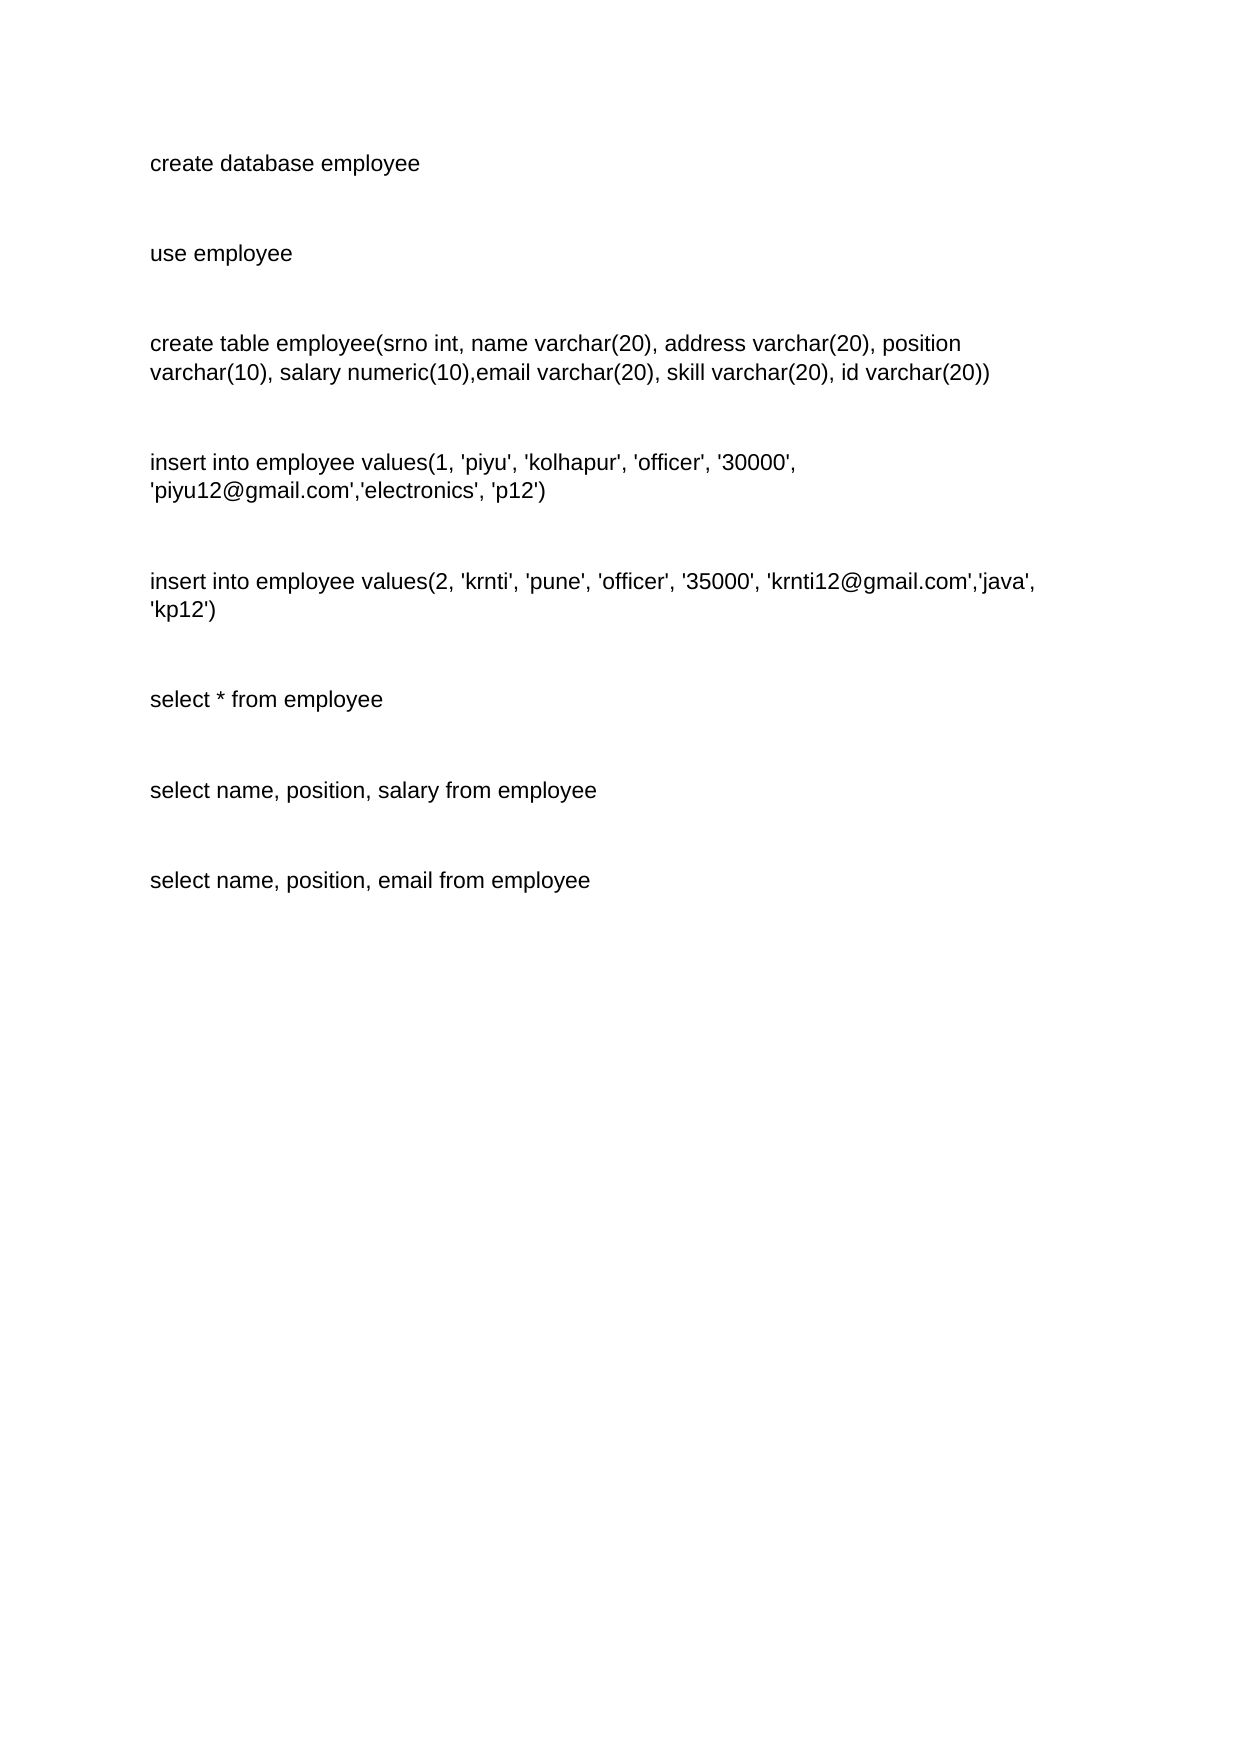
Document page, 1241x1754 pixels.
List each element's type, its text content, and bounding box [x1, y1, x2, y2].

text insert into employee values(2, 'krnti', 'pune', 'officer', '35000', 'krnti12@gmail.com','java', 'kp12') [150, 568, 1090, 622]
text create database employee [150, 150, 1090, 176]
text select * from employee [150, 686, 1090, 713]
text create table employee(srno int, name varchar(20), address varchar(20), position varchar(10), salary numeric(10),email varchar(20), skill varchar(20), id varchar(20)) [150, 330, 1090, 385]
text select name, position, salary from employee [150, 777, 1090, 803]
text select name, position, email from employee [150, 867, 1090, 893]
text use employee [150, 240, 1090, 267]
text insert into employee values(1, 'piyu', 'kolhapur', 'officer', '30000', 'piyu12@gmail.com','electronics', 'p12') [150, 449, 1090, 504]
